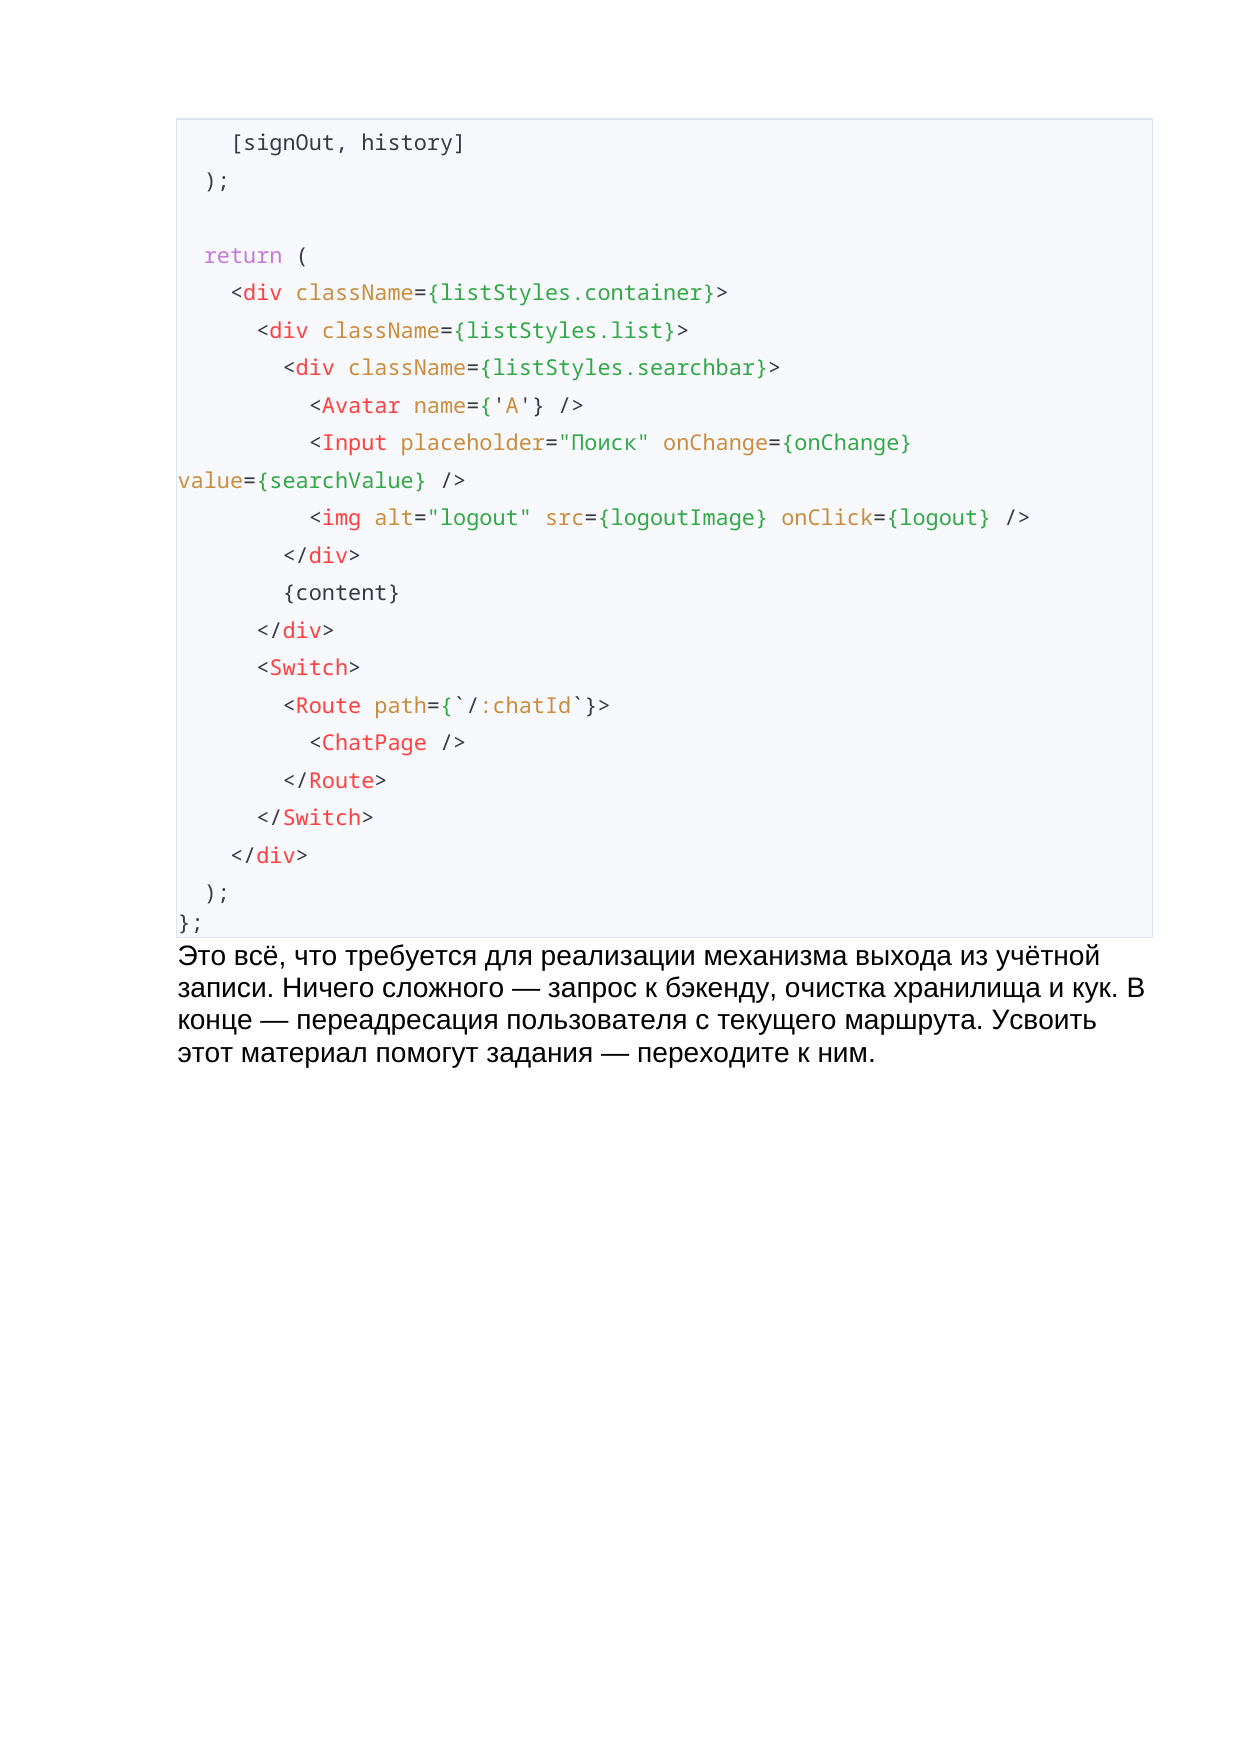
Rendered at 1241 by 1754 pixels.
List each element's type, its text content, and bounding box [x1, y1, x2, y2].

text {content} [177, 570, 1152, 607]
text }; [177, 906, 1152, 937]
text <ChatPage /> [177, 720, 1152, 757]
text <div className={listStyles.searchbar}> [177, 345, 1152, 382]
text ); [177, 870, 1152, 906]
text ); [177, 157, 1152, 195]
text </Switch> [177, 795, 1152, 832]
text [signOut, history] [177, 120, 1152, 157]
text Это всё, что требуется для реализации механизма выхода из учётной записи. Ничего сложного — запрос к бэкенду, очистка хранилища и кук. В конце — переадресация пользователя с текущего маршрута. Усвоить этот материал помогут задания — переходите к ним. [177, 938, 1152, 1068]
text <img alt="logout" src={logoutImage} onClick={logout} /> [177, 495, 1152, 532]
text <Route path={`/:chatId`}> [177, 682, 1152, 720]
text return ( [177, 232, 1152, 270]
text <Avatar name={'A'} /> [177, 382, 1152, 420]
text </Route> [177, 757, 1152, 795]
text </div> [177, 607, 1152, 645]
text <div className={listStyles.list}> [177, 307, 1152, 345]
text </div> [177, 532, 1152, 570]
text </div> [177, 832, 1152, 870]
text <div className={listStyles.container}> [177, 270, 1152, 307]
text <Switch> [177, 645, 1152, 682]
text <Input placeholder="Поиск" onChange={onChange} value={searchValue} /> [177, 420, 1152, 495]
